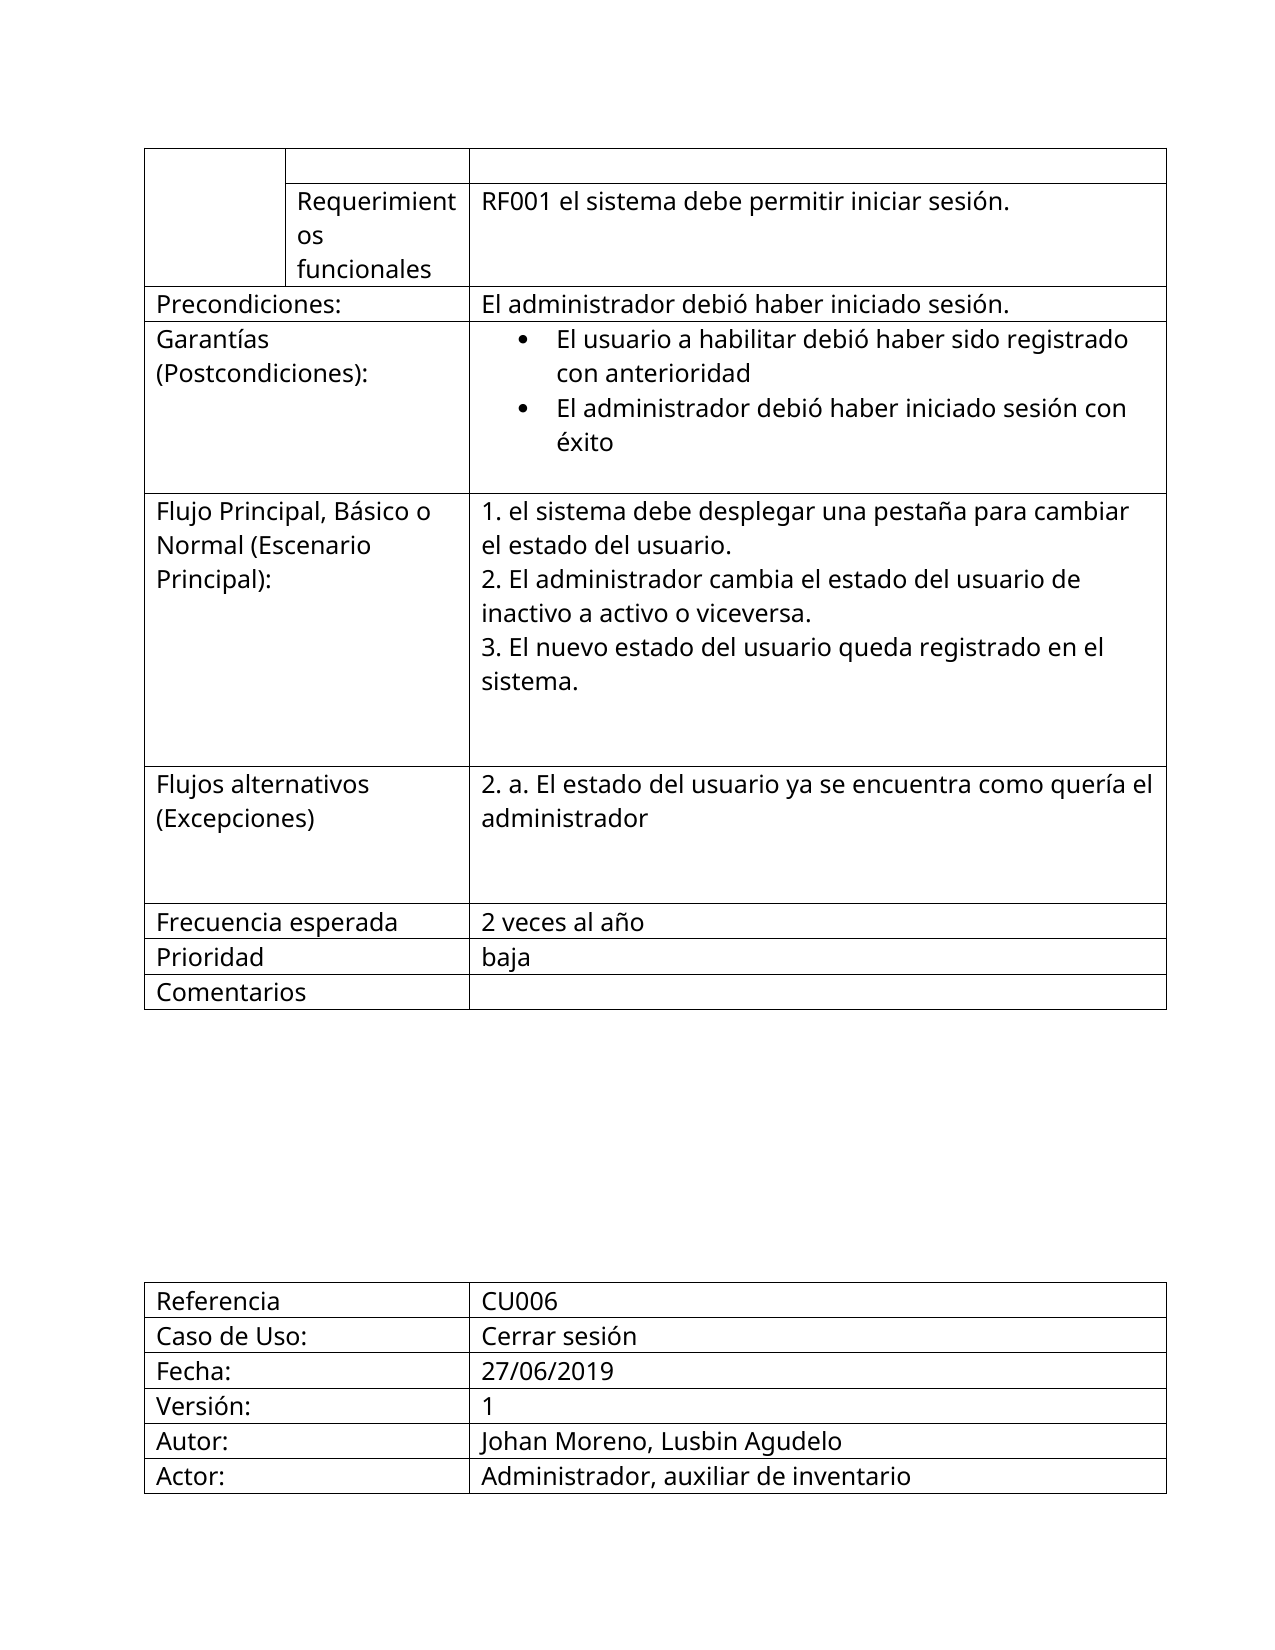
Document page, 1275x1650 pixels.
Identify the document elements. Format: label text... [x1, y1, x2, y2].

table_cell 1. el sistema debe desplegar una pestaña para cambiar el estado del usuario. 2. El administrador cambia el estado del usuario de inactivo a activo o viceversa. 3. El nuevo estado del usuario queda registrado en el sistema. [470, 494, 1166, 766]
table_header CU006 [470, 1283, 1166, 1317]
table_cell Flujos alternativos (Excepciones) [145, 767, 469, 903]
table_cell El administrador debió haber iniciado sesión. [470, 287, 1166, 321]
table_cell [470, 975, 1166, 1008]
table_cell baja [470, 939, 1166, 973]
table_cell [286, 149, 469, 183]
table_cell 1 [470, 1389, 1166, 1422]
table_header Referencia [145, 1283, 469, 1317]
table_cell Versión: [145, 1389, 469, 1422]
table_cell Frecuencia esperada [145, 904, 469, 938]
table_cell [145, 149, 285, 286]
table_cell Requerimientos funcionales [286, 184, 469, 286]
table_cell 2 veces al año [470, 904, 1166, 938]
table_cell Caso de Uso: [145, 1318, 469, 1352]
table_cell El usuario a habilitar debió haber sido registrado con anterioridad El administrador debió haber iniciado sesión con éxito [470, 322, 1166, 492]
table_cell Garantías (Postcondiciones): [145, 322, 469, 492]
table_cell Flujo Principal, Básico o Normal (Escenario Principal): [145, 494, 469, 766]
table_cell Fecha: [145, 1353, 469, 1387]
table_cell 27/06/2019 [470, 1353, 1166, 1387]
table_cell Administrador, auxiliar de inventario [470, 1459, 1166, 1493]
table_cell Cerrar sesión [470, 1318, 1166, 1352]
table_cell Precondiciones: [145, 287, 469, 321]
table_cell Autor: [145, 1424, 469, 1458]
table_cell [470, 149, 1166, 183]
table_cell Johan Moreno, Lusbin Agudelo [470, 1424, 1166, 1458]
table_cell RF001 el sistema debe permitir iniciar sesión. [470, 184, 1166, 286]
table_cell Prioridad [145, 939, 469, 973]
table_cell Comentarios [145, 975, 469, 1008]
table_cell Actor: [145, 1459, 469, 1493]
table_cell 2. a. El estado del usuario ya se encuentra como quería el administrador [470, 767, 1166, 903]
